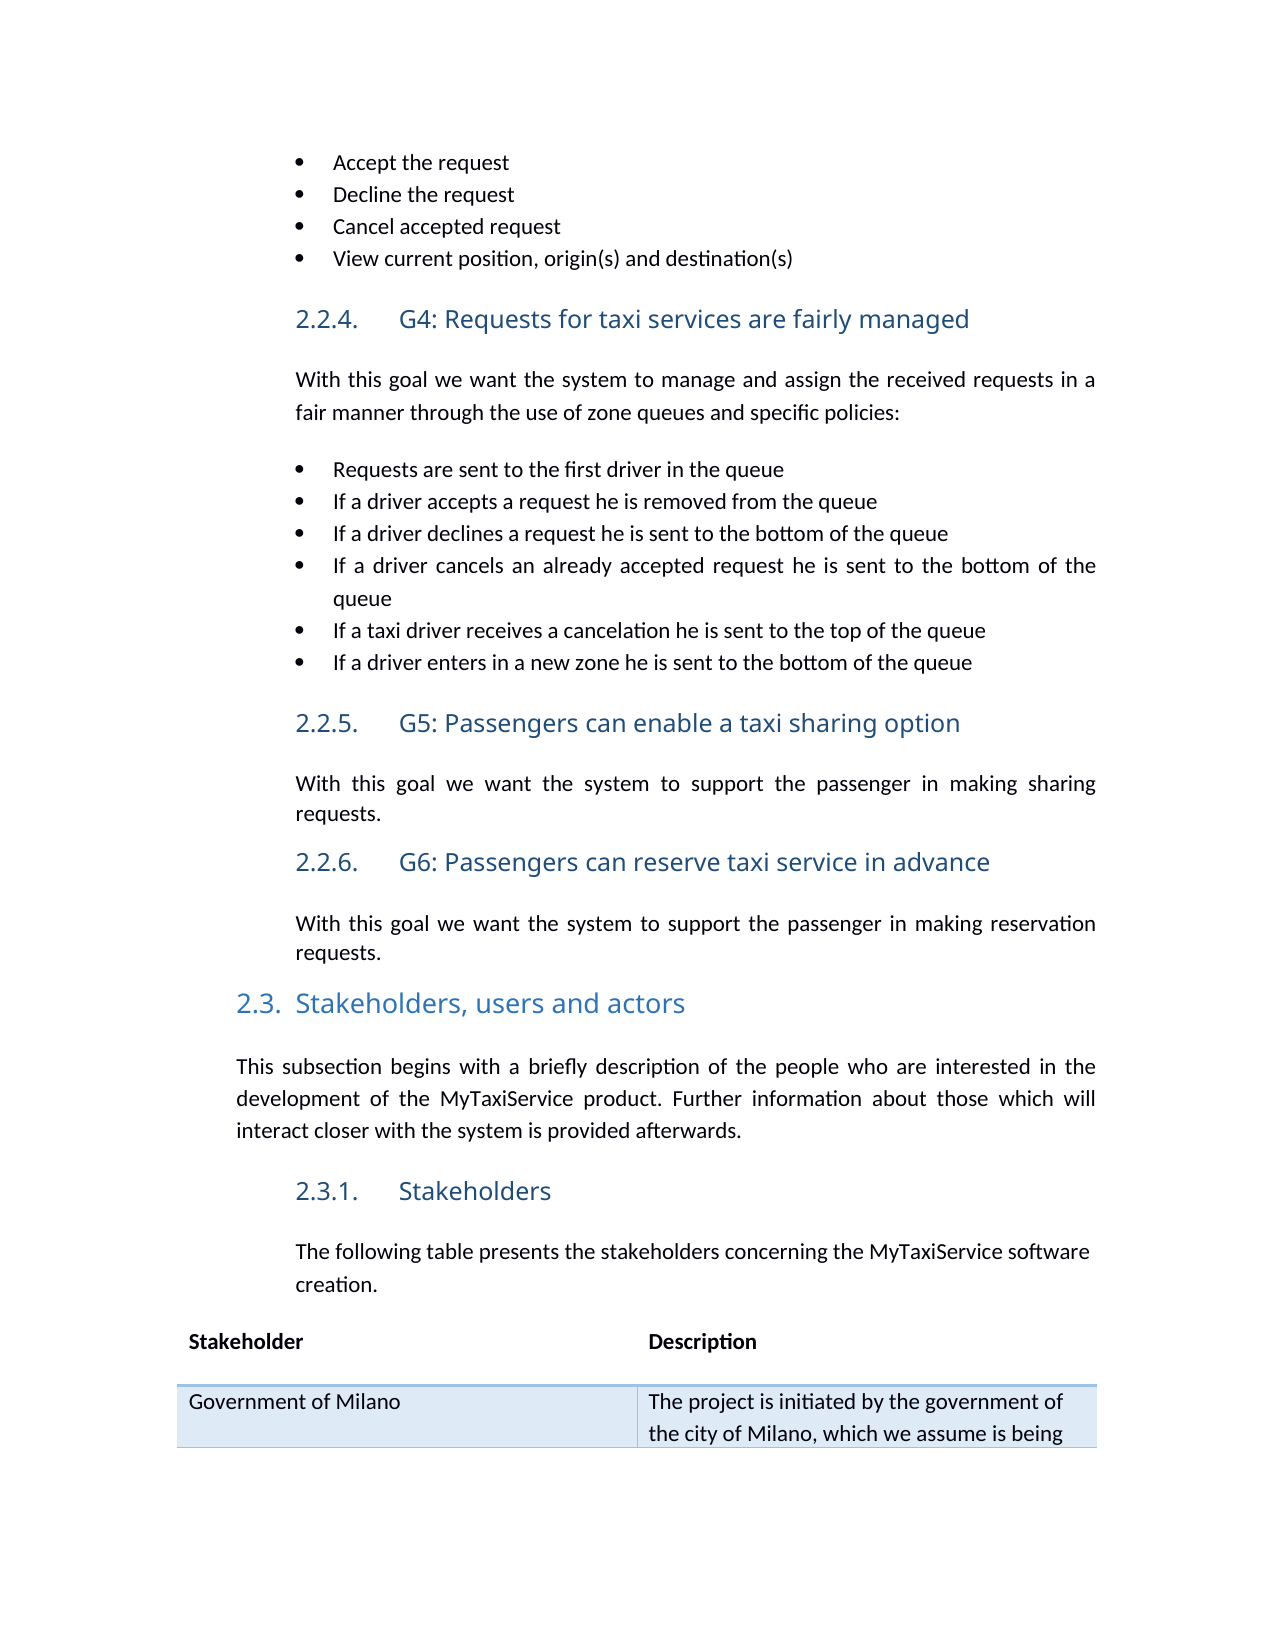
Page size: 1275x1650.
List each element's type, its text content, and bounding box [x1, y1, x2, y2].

list If a taxi driver receives a cancelation he is sent to the top of the queue [295, 616, 1098, 644]
text This subsection begins with a briefly description of the people who are interested in the development of the MyTaxiService product. Further information about those which will interact closer with the system is provided afterwards. [236, 1052, 1098, 1144]
subtitle G6: Passengers can reserve taxi service in advance [295, 845, 1098, 879]
list If a driver cancels an already accepted request he is sent to the bottom of the queue [295, 551, 1098, 612]
table_cell Government of Milano [177, 1387, 637, 1447]
subtitle G4: Requests for taxi services are fairly managed [295, 301, 1098, 335]
text With this goal we want the system to support the passenger in making reservation requests. [295, 909, 1098, 966]
text With this goal we want the system to manage and assign the received requests in a fair manner through the use of zone queues and specific policies: [295, 366, 1098, 426]
list Cancel accepted request [295, 212, 1098, 240]
table_cell The project is initiated by the government of the city of Milano, which we assume is being represented by the course teacher. [638, 1387, 1097, 1447]
list Stakeholders, users and actors [236, 984, 1098, 1021]
list Accept the request [295, 148, 1098, 176]
list View current position, origin(s) and destination(s) [295, 244, 1098, 272]
list If a driver accepts a request he is removed from the queue [295, 487, 1098, 515]
text The following table presents the stakeholders concerning the MyTaxiService software creation. [295, 1237, 1098, 1298]
list If a driver enters in a new zone he is sent to the bottom of the queue [295, 648, 1098, 676]
table_header Stakeholder [177, 1327, 637, 1384]
list If a driver declines a request he is sent to the bottom of the queue [295, 519, 1098, 547]
list Decline the request [295, 180, 1098, 208]
list Stakeholders [295, 1173, 1098, 1207]
text With this goal we want the system to support the passenger in making sharing requests. [295, 769, 1098, 827]
subtitle G5: Passengers can enable a taxi sharing option [295, 705, 1098, 739]
list Requests are sent to the first driver in the queue [295, 455, 1098, 483]
table_header Description [637, 1327, 1097, 1384]
